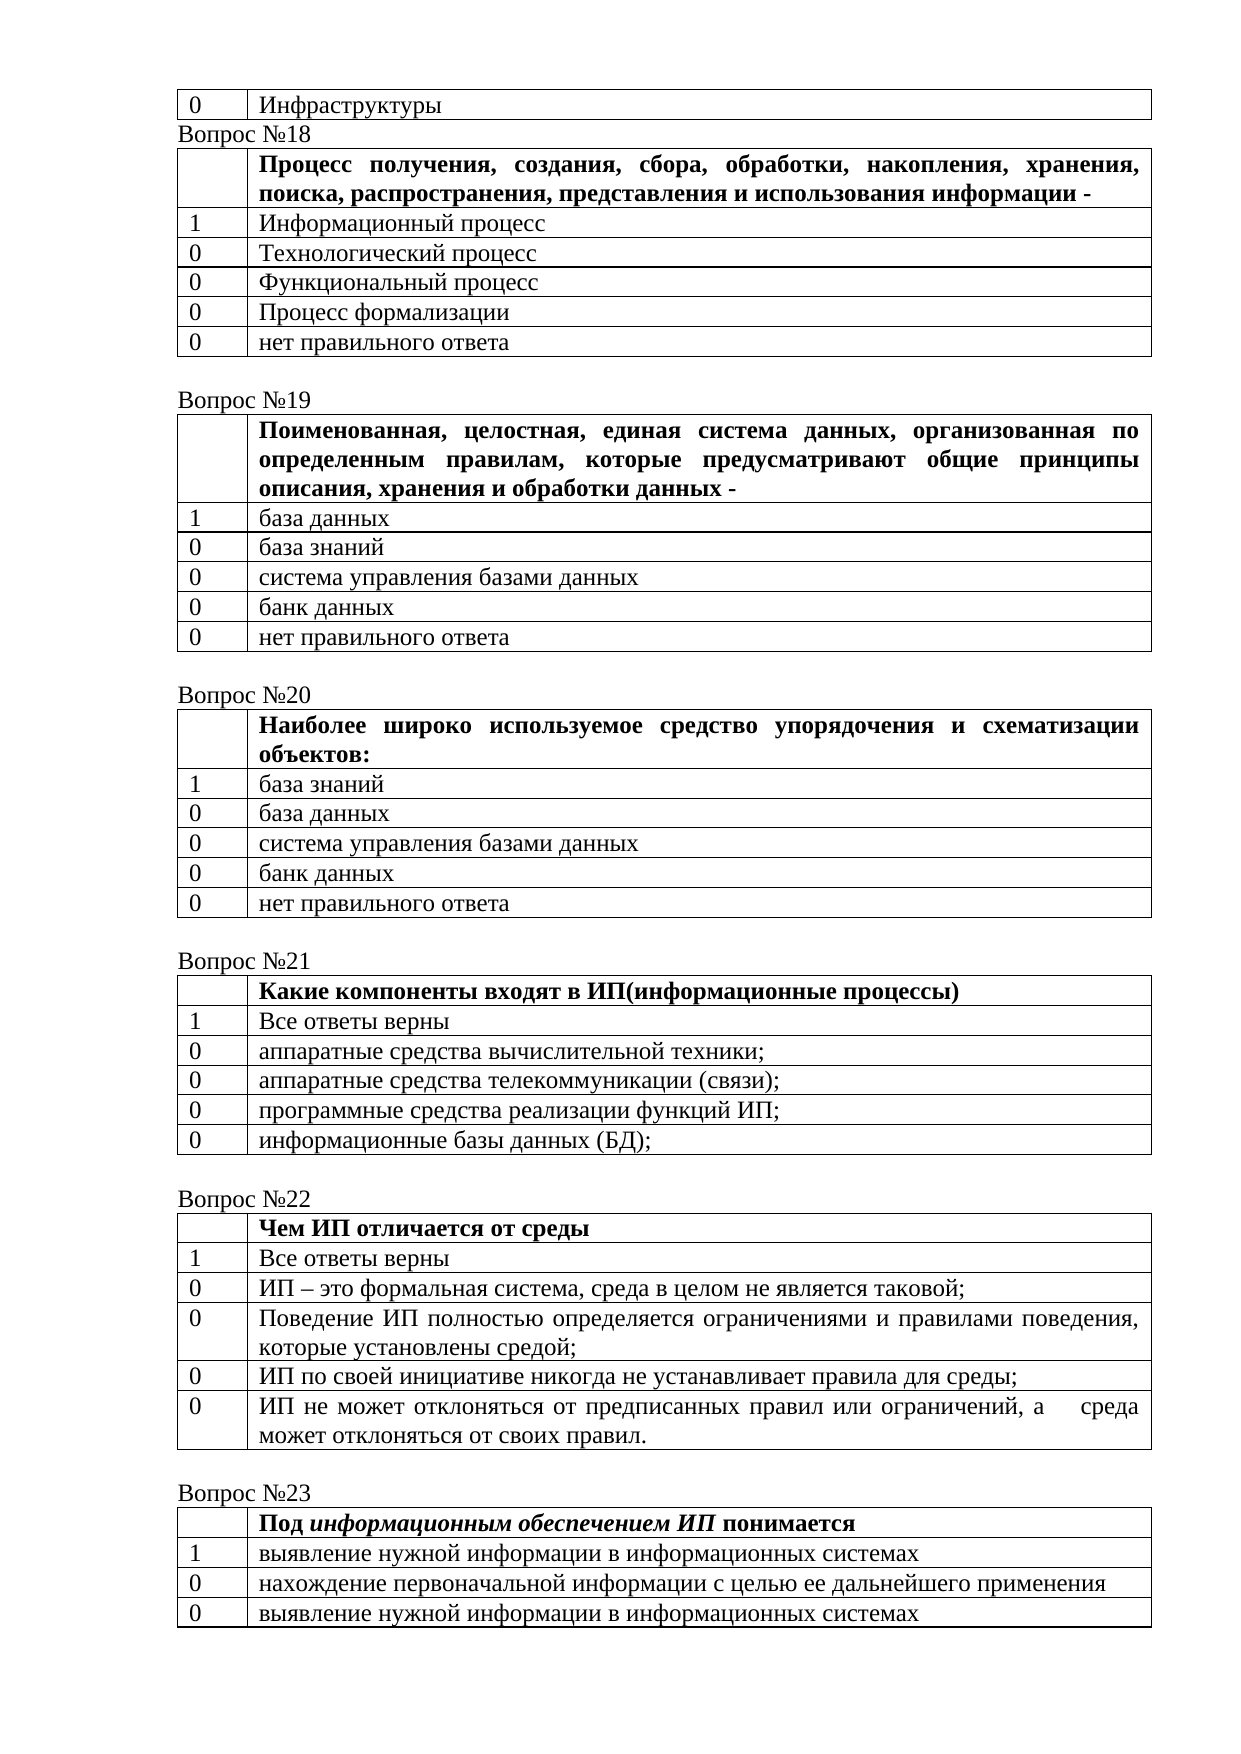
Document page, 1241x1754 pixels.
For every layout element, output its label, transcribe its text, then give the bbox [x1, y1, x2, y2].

table_cell программные средства реализации функций ИП; [248, 1095, 1151, 1124]
table_cell банк данных [248, 858, 1151, 887]
table_cell банк данных [248, 592, 1151, 621]
text Вопрос №18 [177, 120, 1152, 148]
table_cell 0 [178, 533, 247, 561]
table_cell 0 [178, 592, 247, 621]
table_cell 0 [178, 1095, 247, 1124]
table_header Процесс получения, создания, сбора, обработки, накопления, хранения, поиска, распространения, представления и использования информации - [248, 149, 1151, 207]
table_cell база данных [248, 799, 1151, 827]
table_cell 0 [178, 268, 247, 296]
table_cell 1 [178, 1538, 247, 1567]
table_cell Процесс формализации [248, 297, 1151, 326]
table_header [178, 415, 247, 502]
table_cell Технологический процесс [248, 238, 1151, 266]
table_cell база данных [248, 503, 1151, 531]
table_cell Все ответы верны [248, 1006, 1151, 1035]
table_cell аппаратные средства телекоммуникации (связи); [248, 1066, 1151, 1094]
table_cell выявление нужной информации в информационных системах [248, 1598, 1151, 1626]
text Вопрос №20 [177, 680, 1152, 709]
table_cell база знаний [248, 769, 1151, 797]
table_cell 0 [178, 238, 247, 266]
table_cell 0 [178, 799, 247, 827]
table_cell система управления базами данных [248, 562, 1151, 591]
table_cell 1 [178, 1006, 247, 1035]
table_cell 1 [178, 769, 247, 797]
table_cell Инфраструктуры [248, 90, 1151, 118]
table_header [178, 1508, 247, 1537]
table_cell 0 [178, 1598, 247, 1626]
table_cell выявление нужной информации в информационных системах [248, 1538, 1151, 1567]
table_cell 0 [178, 1303, 247, 1360]
text Вопрос №19 [177, 386, 1152, 414]
table_cell 0 [178, 828, 247, 857]
table_cell нет правильного ответа [248, 622, 1151, 651]
table_cell 0 [178, 1273, 247, 1302]
table_cell нахождение первоначальной информации с целью ее дальнейшего применения [248, 1568, 1151, 1597]
table_header Какие компоненты входят в ИП(информационные процессы) [248, 976, 1151, 1005]
table_header [178, 976, 247, 1005]
table_cell 0 [178, 888, 247, 917]
table_cell 0 [178, 1361, 247, 1390]
table_cell Все ответы верны [248, 1243, 1151, 1272]
table_cell 1 [178, 1243, 247, 1272]
table_cell 0 [178, 1125, 247, 1154]
text Вопрос №22 [177, 1184, 1152, 1212]
table_cell 0 [178, 1066, 247, 1094]
table_cell аппаратные средства вычислительной техники; [248, 1036, 1151, 1064]
table_cell 0 [178, 327, 247, 356]
table_header Поименованная, целостная, единая система данных, организованная по определенным правилам, которые предусматривают общие принципы описания, хранения и обработки данных - [248, 415, 1151, 502]
table_cell ИП – это формальная система, среда в целом не является таковой; [248, 1273, 1151, 1302]
table_header [178, 710, 247, 768]
text Вопрос №23 [177, 1478, 1152, 1507]
table_cell ИП по своей инициативе никогда не устанавливает правила для среды; [248, 1361, 1151, 1390]
table_header [178, 149, 247, 207]
text Вопрос №21 [177, 946, 1152, 975]
table_cell 0 [178, 562, 247, 591]
table_cell нет правильного ответа [248, 327, 1151, 356]
table_cell система управления базами данных [248, 828, 1151, 857]
table_cell 0 [178, 1568, 247, 1597]
table_cell 0 [178, 1036, 247, 1064]
table_header Чем ИП отличается от среды [248, 1214, 1151, 1242]
table_cell 0 [178, 297, 247, 326]
table_cell 0 [178, 1391, 247, 1449]
table_cell 0 [178, 622, 247, 651]
table_cell ИП не может отклоняться от предписанных правил или ограничений, а среда может отклоняться от своих правил. [248, 1391, 1151, 1449]
table_cell 1 [178, 503, 247, 531]
table_cell нет правильного ответа [248, 888, 1151, 917]
table_header Под информационным обеспечением ИП понимается [248, 1508, 1151, 1537]
table_cell 1 [178, 208, 247, 237]
table_cell информационные базы данных (БД); [248, 1125, 1151, 1154]
table_cell Функциональный процесс [248, 268, 1151, 296]
table_header [178, 1214, 247, 1242]
table_cell 0 [178, 858, 247, 887]
table_cell Поведение ИП полностью определяется ограничениями и правилами поведения, которые установлены средой; [248, 1303, 1151, 1360]
table_header Наиболее широко используемое средство упорядочения и схематизации объектов: [248, 710, 1151, 768]
table_cell база знаний [248, 533, 1151, 561]
table_cell 0 [178, 90, 247, 118]
table_cell Информационный процесс [248, 208, 1151, 237]
